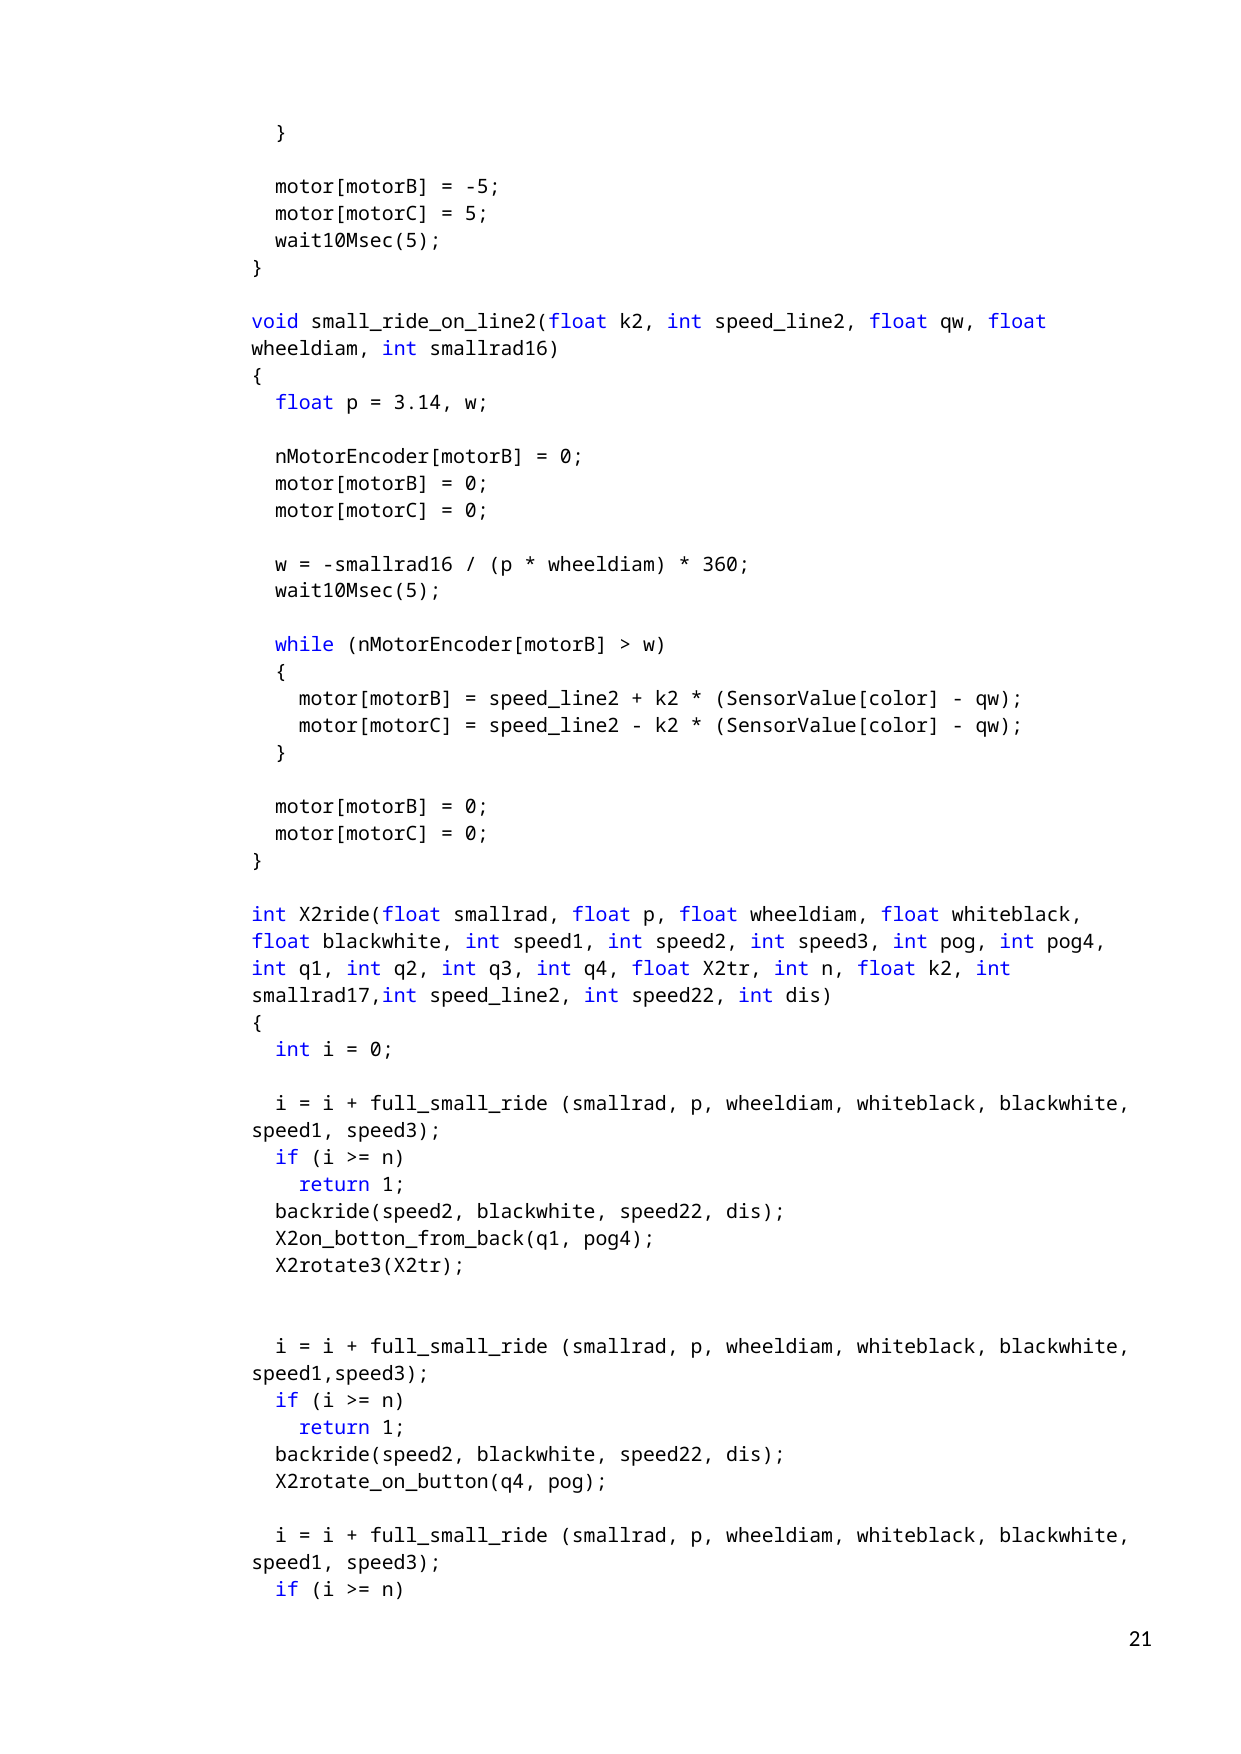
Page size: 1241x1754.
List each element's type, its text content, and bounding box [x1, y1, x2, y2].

text float p = 3.14, w; [251, 388, 1152, 415]
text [251, 1521, 1152, 1575]
text int X2ride(float smallrad, float p, float wheeldiam, float whiteblack, float blackwhite, int speed1, int speed2, int speed3, int pog, int pog4, int q1, int q2, int q3, int q4, float X2tr, int n, float k2, int smallrad17,int speed_line2, int speed22, int dis) [251, 901, 1152, 1008]
text { [251, 1008, 1152, 1035]
text } [251, 118, 1152, 145]
text motor[motorB] = speed_line2 + k2 * (SensorValue[color] - qw); [251, 685, 1152, 712]
text X2rotate3(X2tr); [251, 1251, 1152, 1278]
text while (nMotorEncoder[motorB] > w) [251, 631, 1152, 658]
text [251, 1440, 1152, 1467]
text motor[motorB] = -5; [251, 172, 1152, 199]
text { [251, 658, 1152, 685]
text return 1; [251, 1413, 1152, 1440]
text motor[motorC] = speed_line2 - k2 * (SensorValue[color] - qw); [251, 712, 1152, 739]
text motor[motorB] = 0; [251, 469, 1152, 496]
text motor[motorC] = 5; [251, 199, 1152, 226]
text backride(speed2, blackwhite, speed22, dis); [251, 1197, 1152, 1224]
text if (i >= n) [251, 1143, 1152, 1170]
text motor[motorC] = 0; [251, 496, 1152, 523]
text X2on_botton_from_back(q1, pog4); [251, 1224, 1152, 1251]
text motor[motorB] = 0; [251, 793, 1152, 819]
text if (i >= n) [251, 1386, 1152, 1413]
text i = i + full_small_ride (smallrad, p, wheeldiam, whiteblack, blackwhite, speed1,speed3); [251, 1332, 1152, 1386]
text if (i >= n) [251, 1575, 1152, 1602]
text wait10Msec(5); [251, 226, 1152, 253]
text } [251, 253, 1152, 280]
text w = -smallrad16 / (p * wheeldiam) * 360; [251, 550, 1152, 577]
text } [251, 847, 1152, 873]
text X2rotate_on_button(q4, pog); [251, 1467, 1152, 1494]
text int i = 0; [251, 1035, 1152, 1062]
text wait10Msec(5); [251, 577, 1152, 604]
text motor[motorC] = 0; [251, 819, 1152, 847]
text nMotorEncoder[motorB] = 0; [251, 442, 1152, 469]
text { [251, 361, 1152, 388]
text } [251, 739, 1152, 766]
text return 1; [251, 1170, 1152, 1197]
text void small_ride_on_line2(float k2, int speed_line2, float qw, float wheeldiam, int smallrad16) [251, 307, 1152, 361]
text i = i + full_small_ride (smallrad, p, wheeldiam, whiteblack, blackwhite, speed1, speed3); [251, 1089, 1152, 1143]
